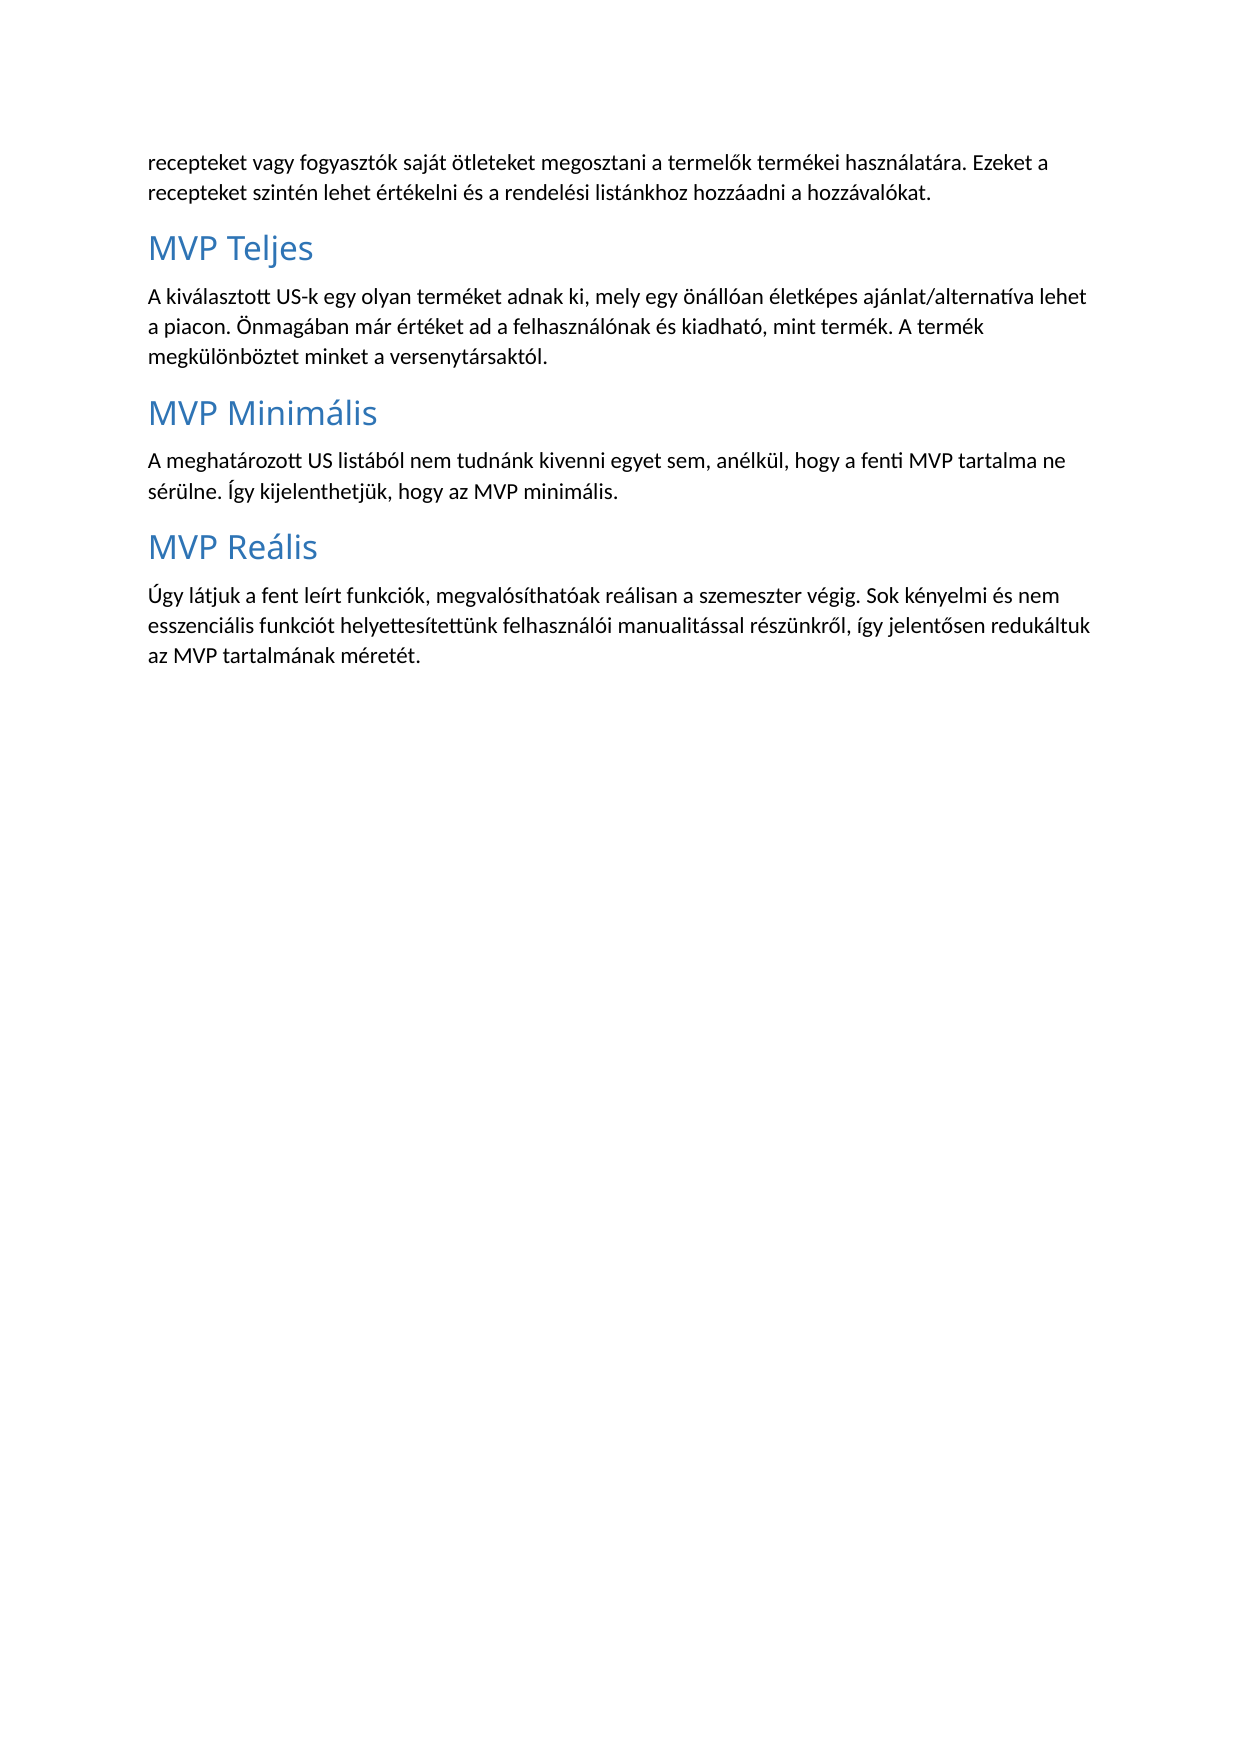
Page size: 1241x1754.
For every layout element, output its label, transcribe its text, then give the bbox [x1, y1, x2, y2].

text A meghatározott US listából nem tudnánk kivenni egyet sem, anélkül, hogy a fenti MVP tartalma ne sérülne. Így kijelenthetjük, hogy az MVP minimális. [148, 447, 1093, 505]
text A kiválasztott US-k egy olyan terméket adnak ki, mely egy önállóan életképes ajánlat/alternatíva lehet a piacon. Önmagában már értéket ad a felhasználónak és kiadható, mint termék. A termék megkülönböztet minket a versenytársaktól. [148, 282, 1093, 370]
subtitle MVP Teljes [148, 225, 1093, 270]
text Úgy látjuk a fent leírt funkciók, megvalósíthatóak reálisan a szemeszter végig. Sok kényelmi és nem esszenciális funkciót helyettesítettünk felhasználói manualitással részünkről, így jelentősen redukáltuk az MVP tartalmának méretét. [148, 581, 1093, 669]
subtitle MVP Minimális [148, 389, 1093, 435]
subtitle MVP Reális [148, 524, 1093, 569]
